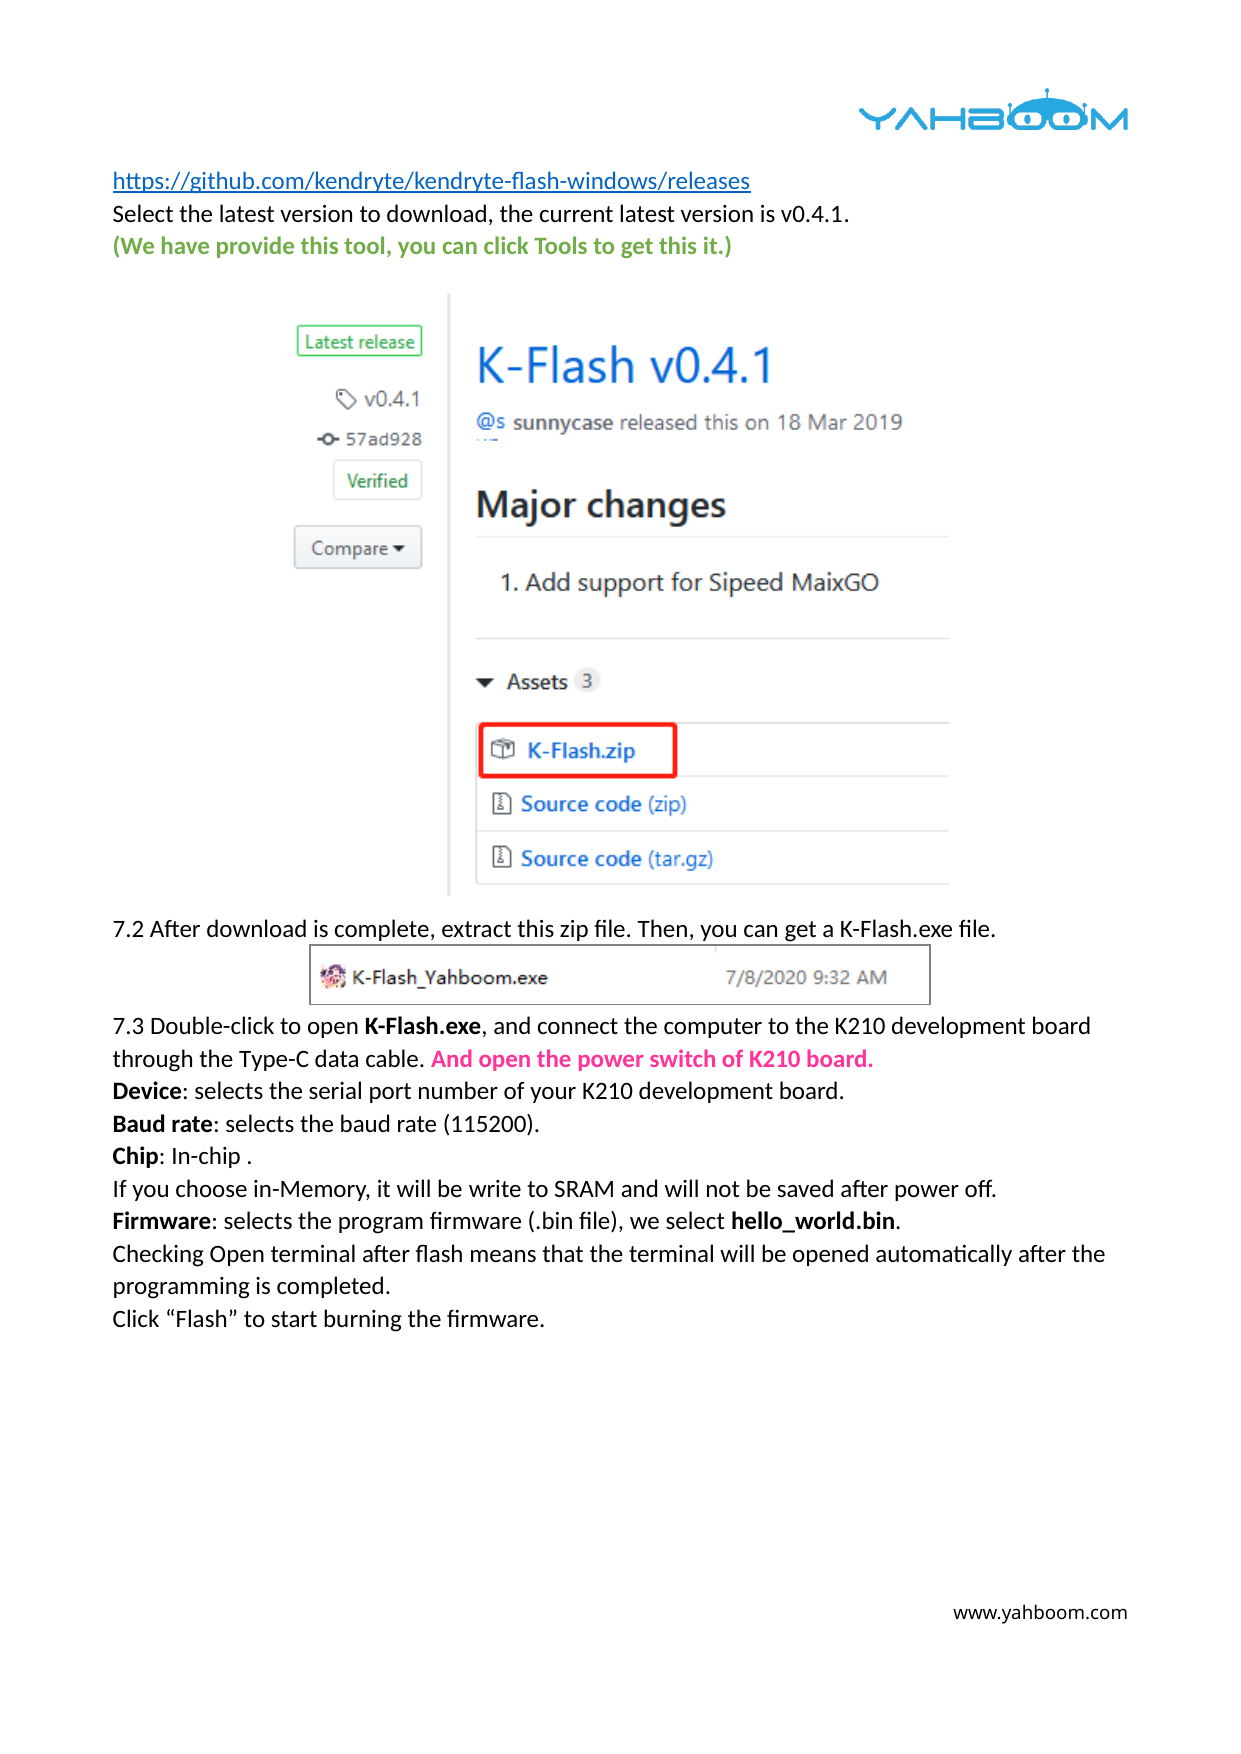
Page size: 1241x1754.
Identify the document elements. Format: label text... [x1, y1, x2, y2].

picture [859, 88, 1128, 130]
list Click “Flash” to start burning the firmware. [112, 1302, 1128, 1334]
list Select the latest version to download, the current latest version is v0.4.1. [112, 197, 1128, 229]
text 7.2 After download is complete, extract this zip file. Then, you can get a K-Flash.exe file. [112, 912, 1128, 944]
picture [311, 946, 929, 1004]
picture [291, 294, 949, 896]
list Device: selects the serial port number of your K210 development board. [112, 1074, 1128, 1107]
list https://github.com/kendryte/kendryte-flash-windows/releases [112, 164, 1128, 197]
list Baud rate: selects the baud rate (115200). [112, 1107, 1128, 1139]
list 7.3 Double-click to open K-Flash.exe, and connect the computer to the K210 development board through the Type-C data cable. And open the power switch of K210 board. [112, 1009, 1128, 1074]
list Chip: In-chip . [112, 1139, 1128, 1172]
list If you choose in-Memory, it will be write to SRAM and will not be saved after power off. [112, 1172, 1128, 1204]
list Checking Open terminal after flash means that the terminal will be opened automatically after the programming is completed. [112, 1237, 1128, 1302]
text (We have provide this tool, you can click Tools to get this it.) [112, 229, 1128, 262]
list Firmware: selects the program firmware (.bin file), we select hello_world.bin. [112, 1204, 1128, 1237]
